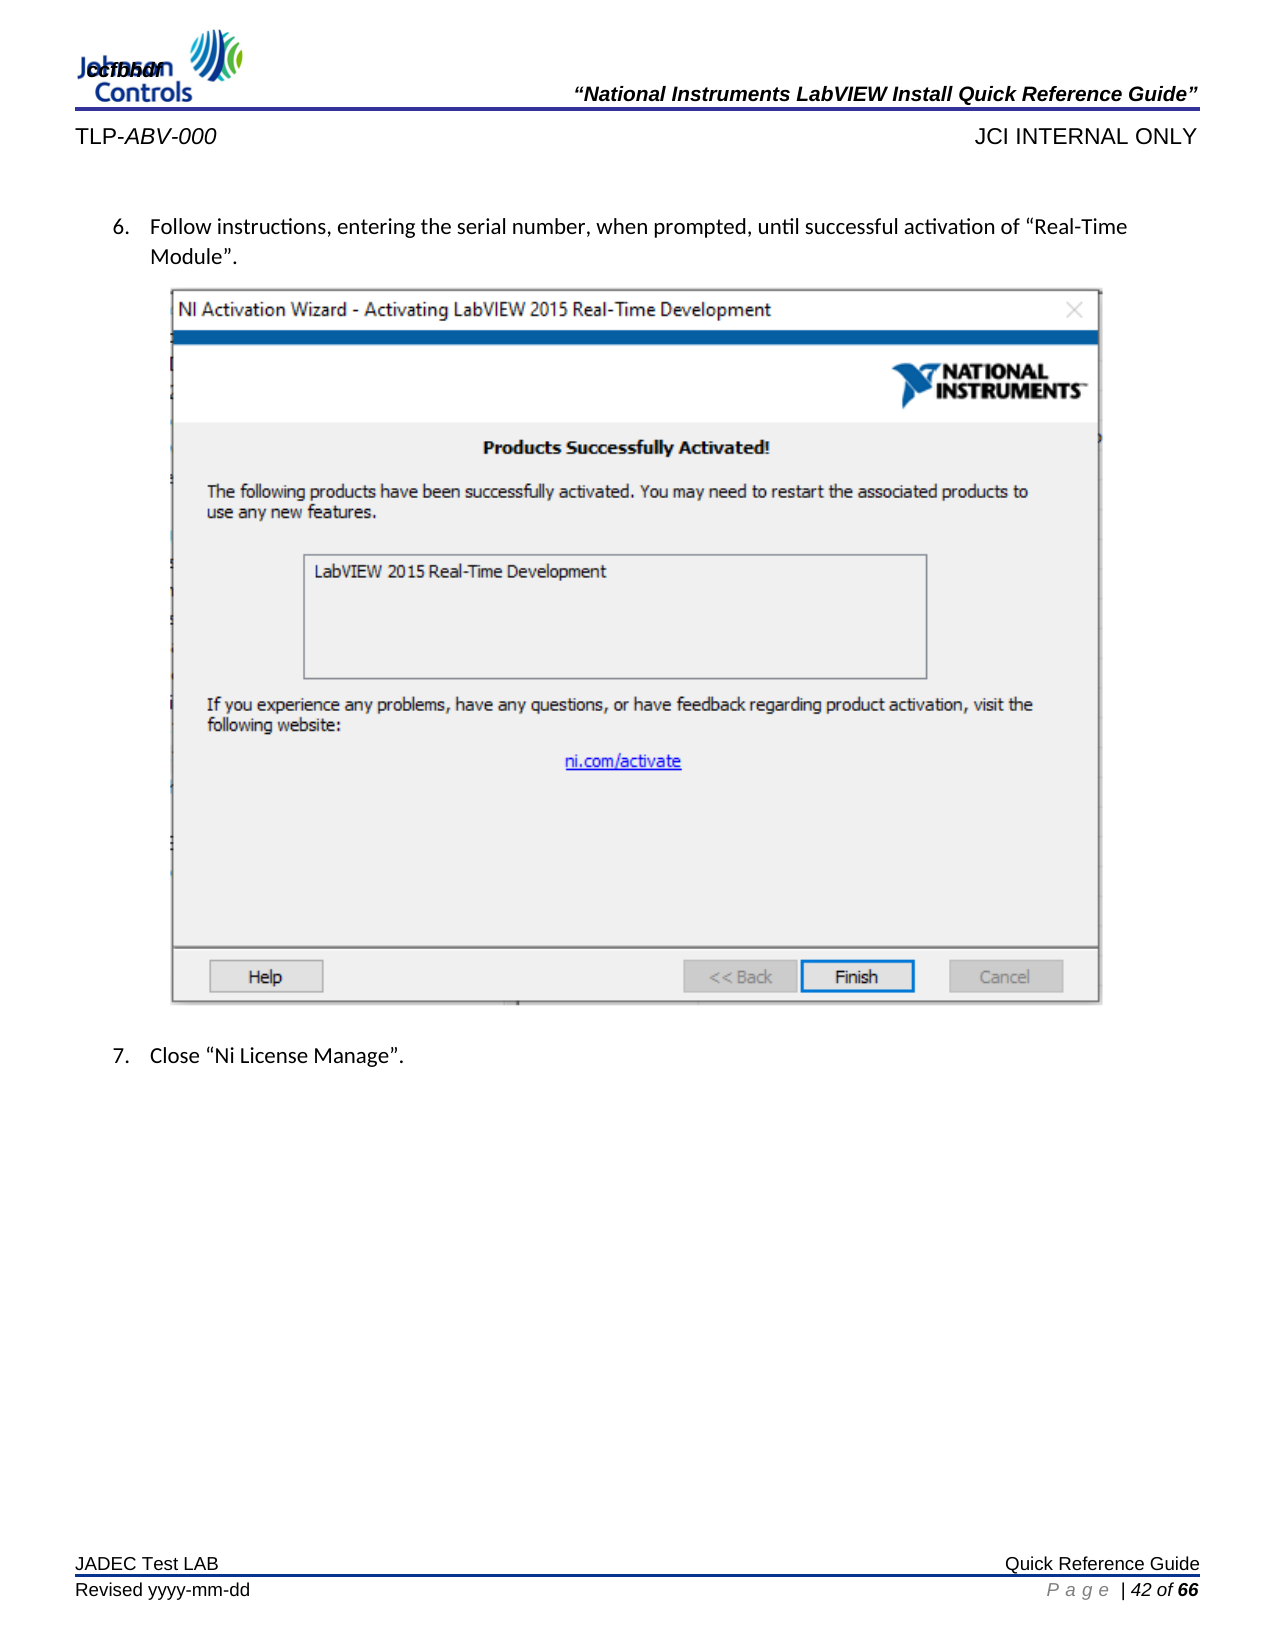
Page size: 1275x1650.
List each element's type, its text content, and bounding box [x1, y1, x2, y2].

picture [169, 286, 1106, 1007]
list Follow instructions, entering the serial number, when prompted, until successful activation of “Real-Time Module”. [112, 212, 1200, 270]
picture [76, 26, 246, 105]
list Close “Ni License Manage”. [112, 1041, 1200, 1069]
